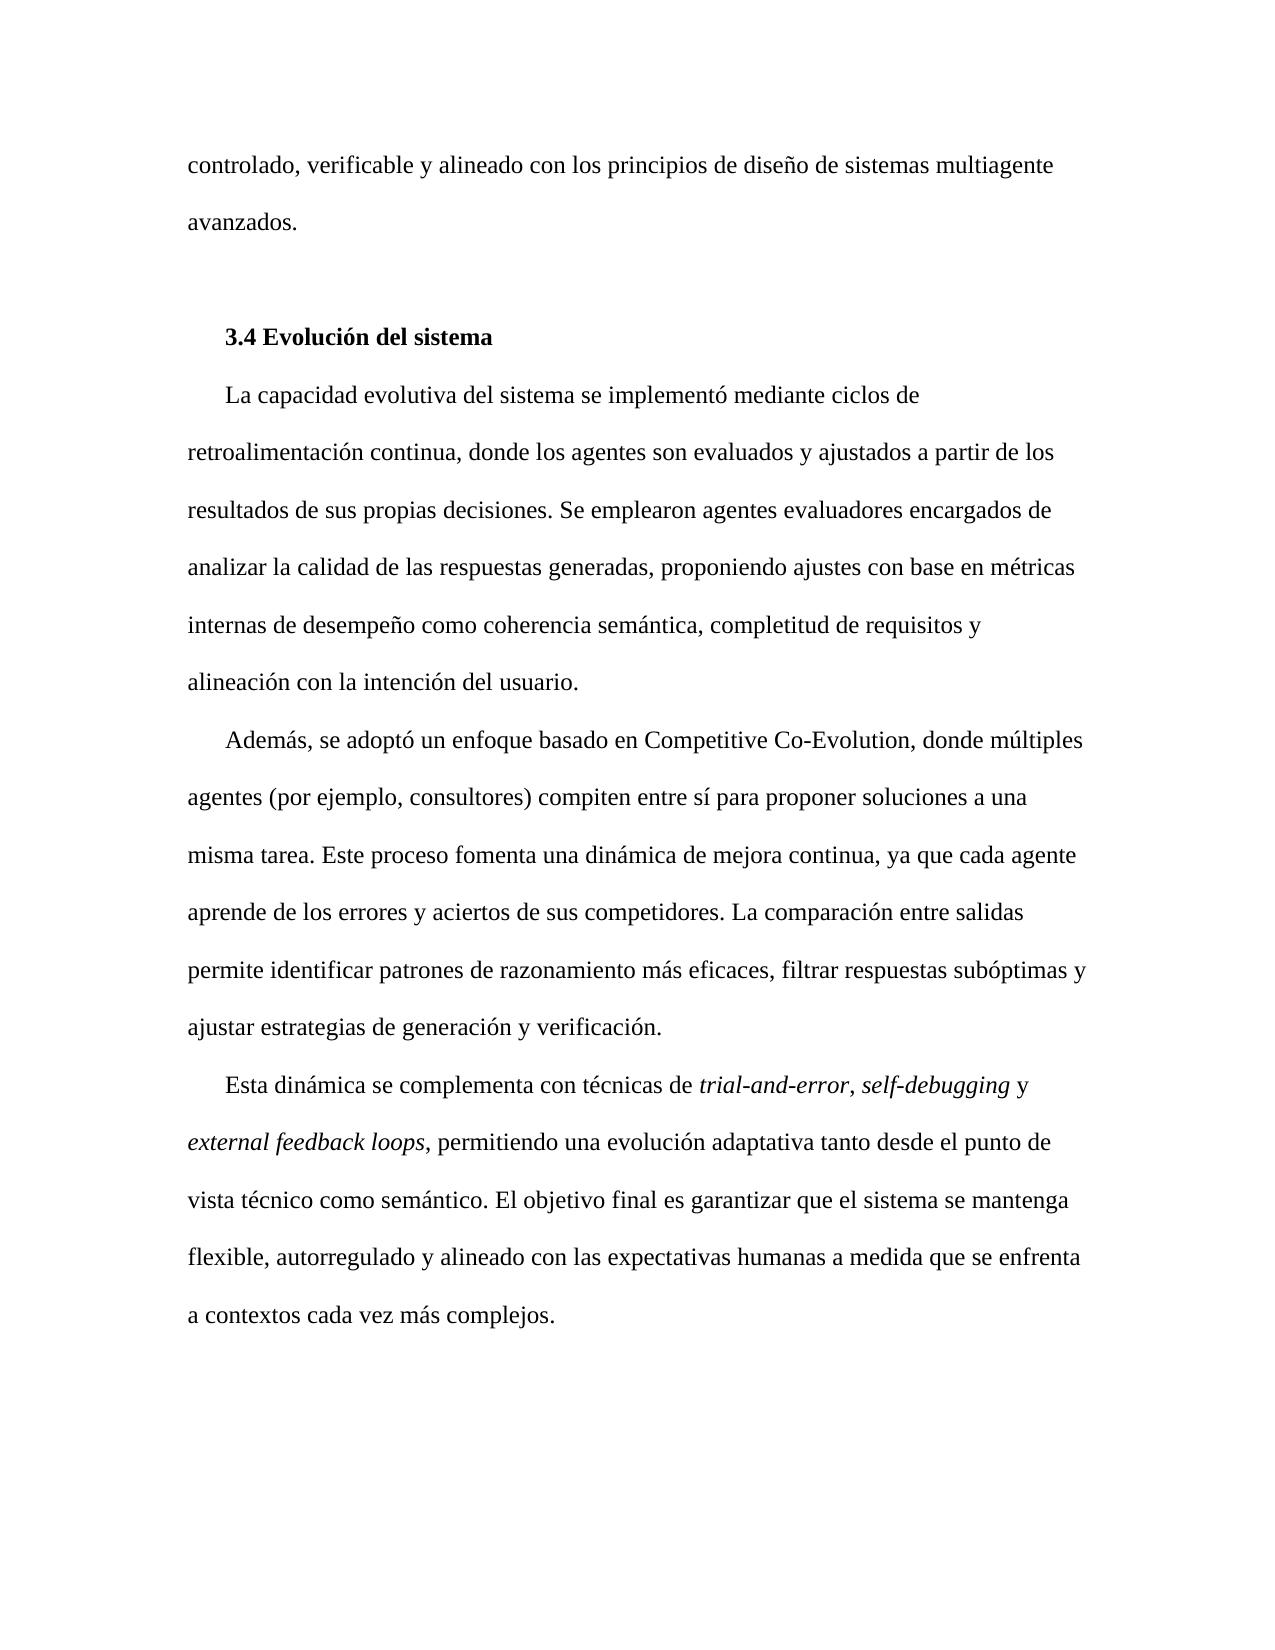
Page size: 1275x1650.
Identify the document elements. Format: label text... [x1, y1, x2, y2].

text La capacidad evolutiva del sistema se implementó mediante ciclos de retroalimentación continua, donde los agentes son evaluados y ajustados a partir de los resultados de sus propias decisiones. Se emplearon agentes evaluadores encargados de analizar la calidad de las respuestas generadas, proponiendo ajustes con base en métricas internas de desempeño como coherencia semántica, completitud de requisitos y alineación con la intención del usuario. [187, 380, 1087, 696]
text 3.4 Evolución del sistema [187, 322, 1087, 351]
text Además, se adoptó un enfoque basado en Competitive Co-Evolution, donde múltiples agentes (por ejemplo, consultores) compiten entre sí para proponer soluciones a una misma tarea. Este proceso fomenta una dinámica de mejora continua, ya que cada agente aprende de los errores y aciertos de sus competidores. La comparación entre salidas permite identificar patrones de razonamiento más eficaces, filtrar respuestas subóptimas y ajustar estrategias de generación y verificación. [187, 725, 1087, 1041]
text Esta dinámica se complementa con técnicas de trial-and-error, self-debugging y external feedback loops, permitiendo una evolución adaptativa tanto desde el punto de vista técnico como semántico. El objetivo final es garantizar que el sistema se mantenga flexible, autorregulado y alineado con las expectativas humanas a medida que se enfrenta a contextos cada vez más complejos. [187, 1070, 1087, 1329]
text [187, 150, 1087, 236]
